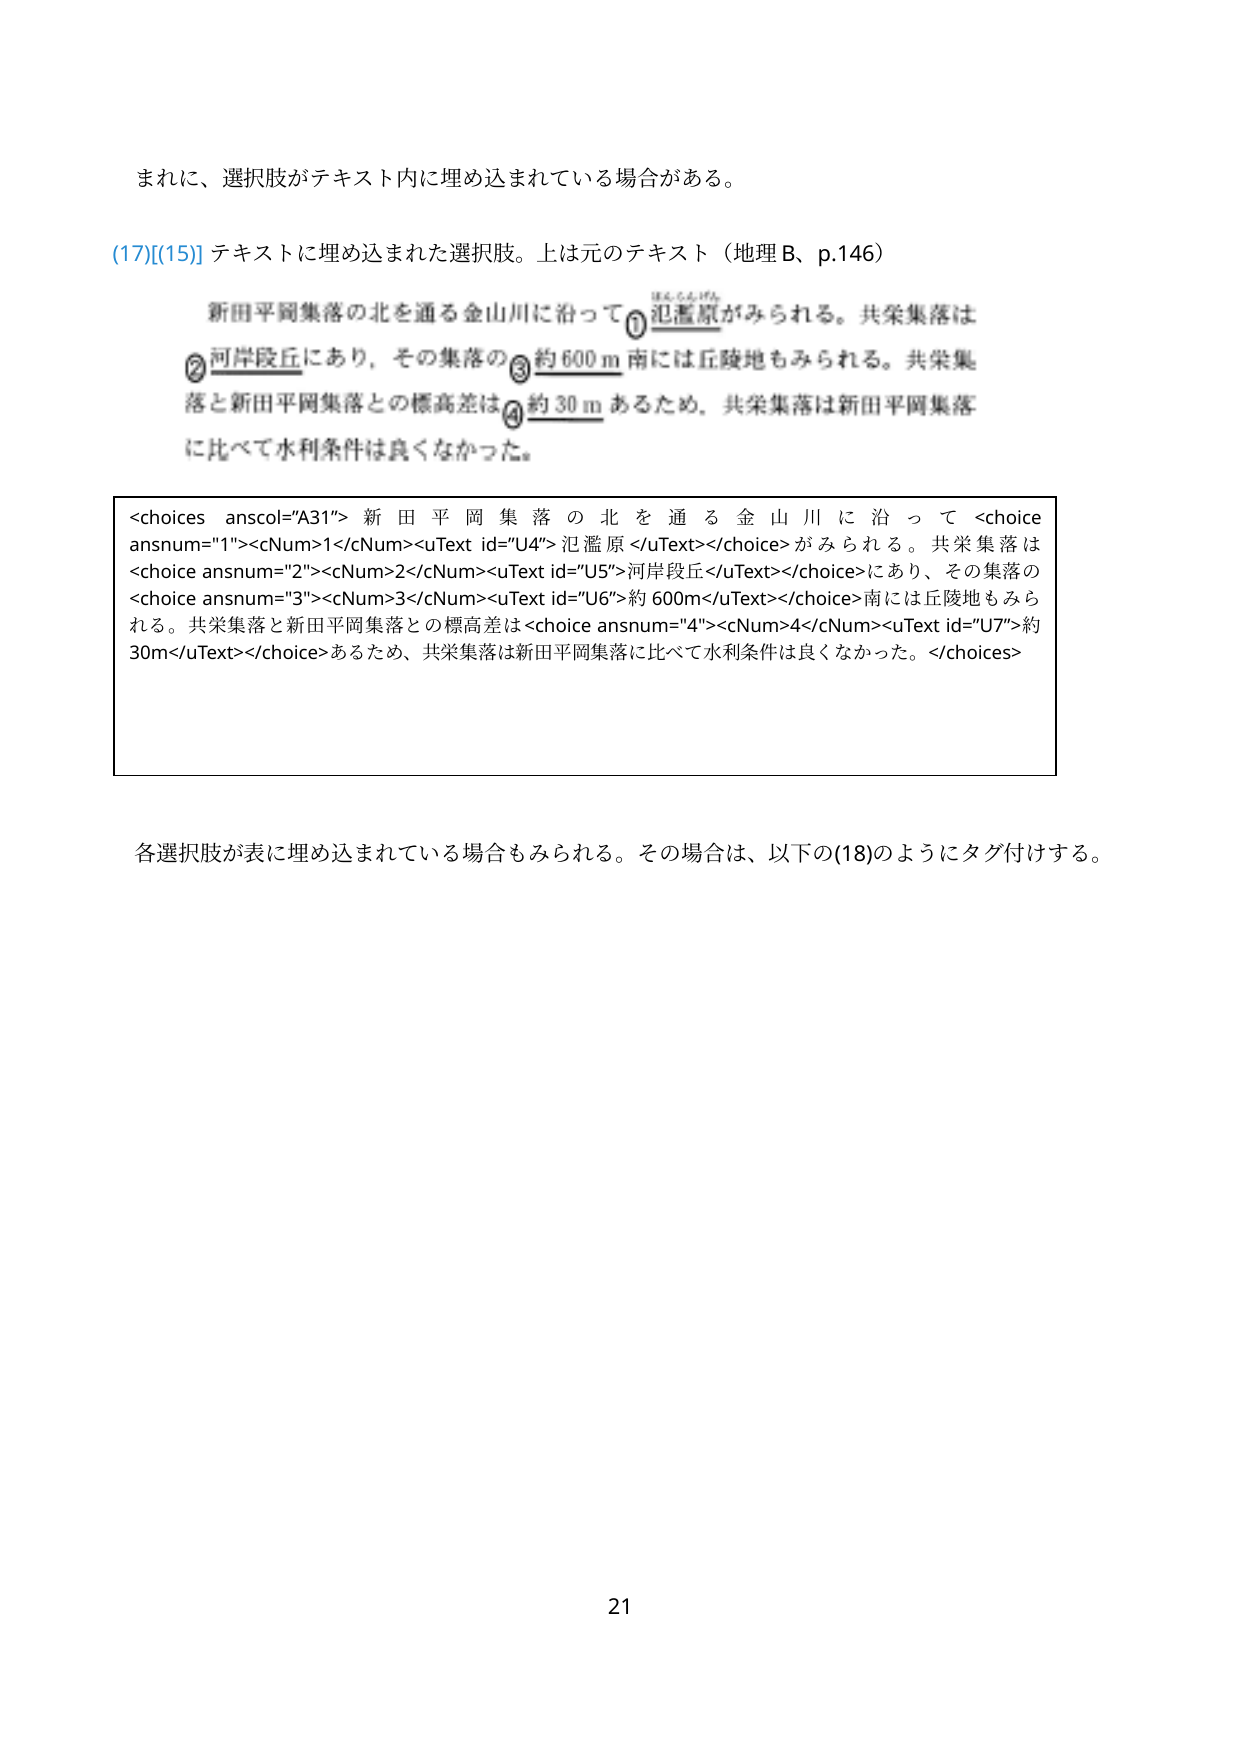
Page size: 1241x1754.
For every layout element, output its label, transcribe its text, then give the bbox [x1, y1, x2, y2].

list テキストに埋め込まれた選択肢。上は元のテキスト（地理B、p.146） [112, 233, 1128, 271]
text 各選択肢が表に埋め込まれている場合もみられる。その場合は、以下の(16)のようにタグ付けする。 [112, 833, 1128, 871]
text まれに、選択肢がテキスト内に埋め込まれている場合がある。 [112, 158, 1128, 196]
